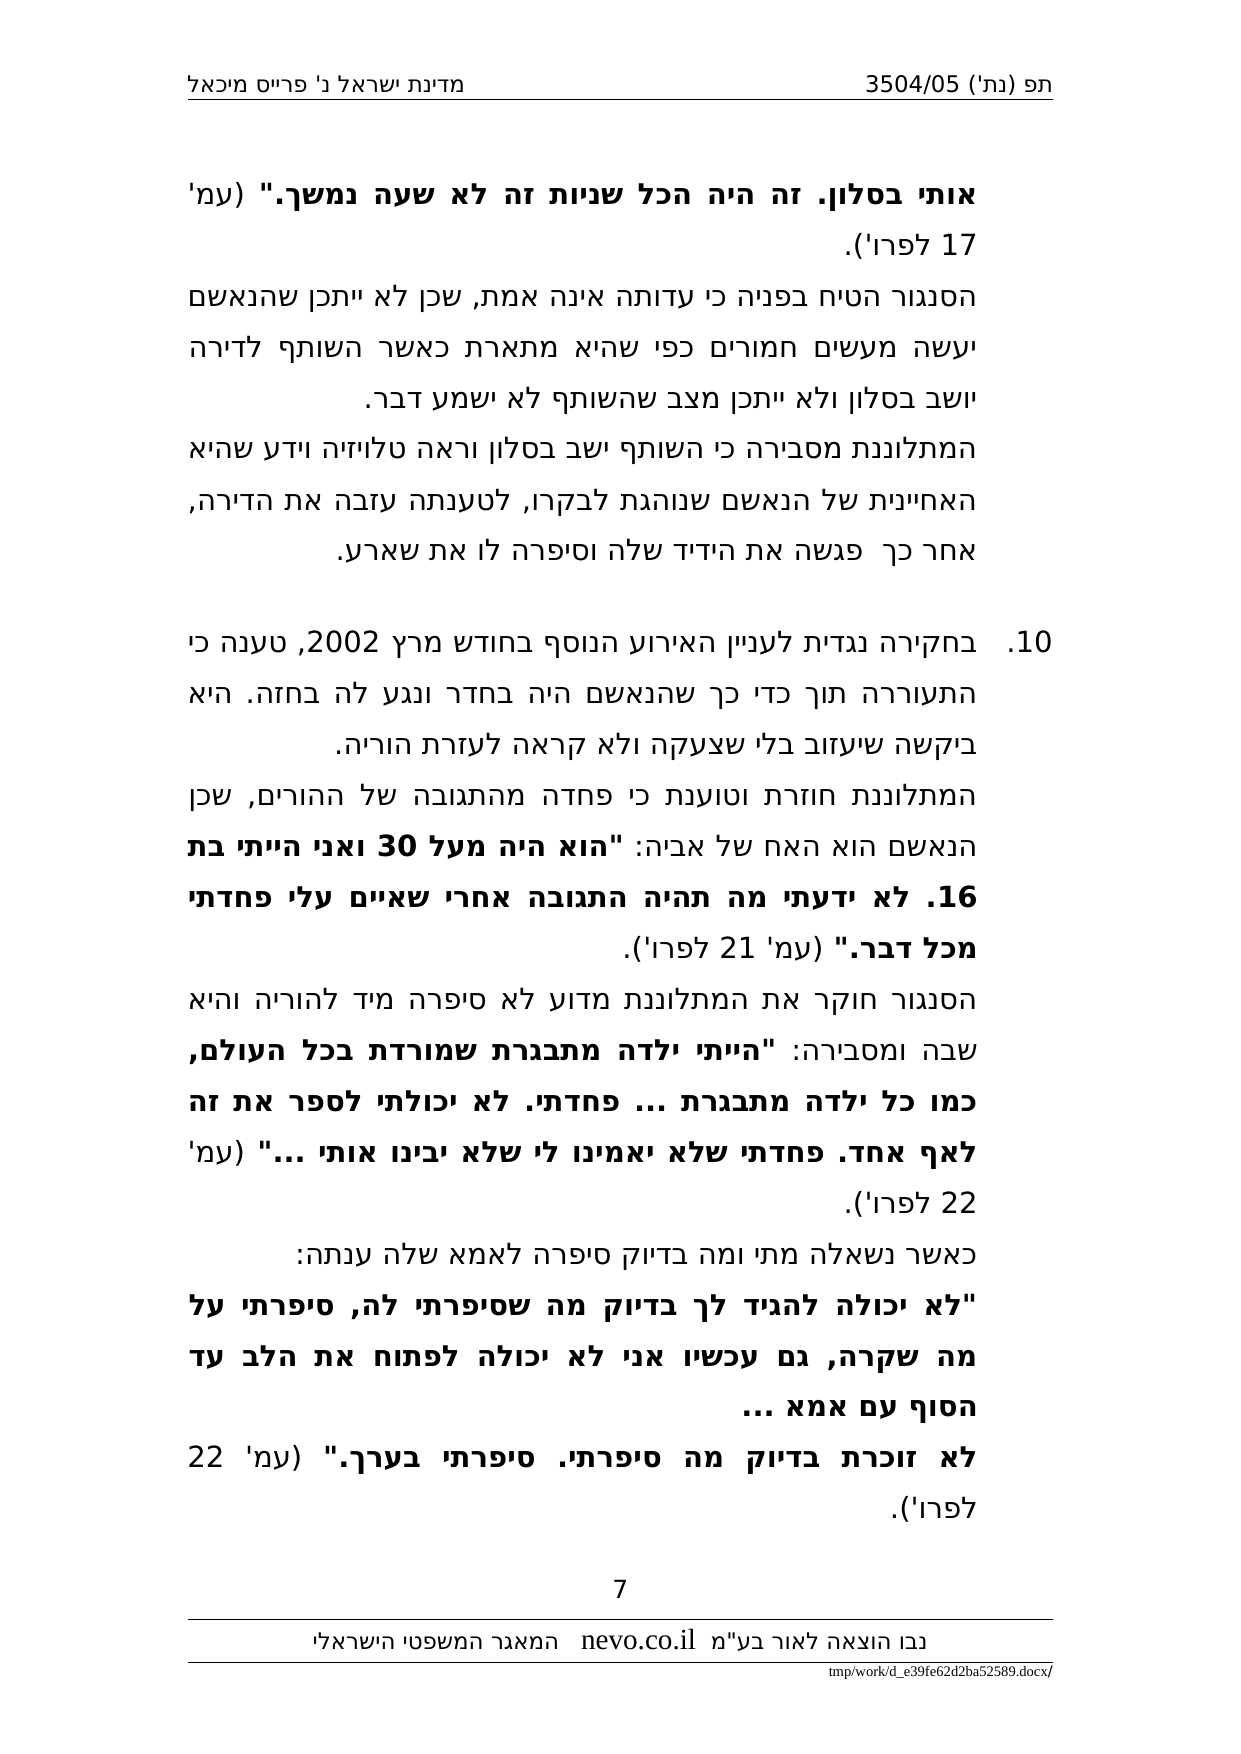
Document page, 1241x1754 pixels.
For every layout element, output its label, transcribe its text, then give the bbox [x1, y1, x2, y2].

text הסנגור הטיח בפניה כי עדותה אינה אמת, שכן לא ייתכן שהנאשם יעשה מעשים חמורים כפי שהיא מתארת כאשר השותף לדירה יושב בסלון ולא ייתכן מצב שהשותף לא ישמע דבר. [187, 279, 1053, 415]
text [187, 177, 1053, 262]
text "לא יכולה להגיד לך בדיוק מה שסיפרתי לה, סיפרתי על מה שקרה, גם עכשיו אני לא יכולה לפתוח את הלב עד הסוף עם אמא ... [187, 1288, 978, 1424]
text הסנגור חוקר את המתלוננת מדוע לא סיפרה מיד להוריה והיא שבה ומסבירה: "הייתי ילדה מתבגרת שמורדת בכל העולם, כמו כל ילדה מתבגרת ... פחדתי. לא יכולתי לספר את זה לאף אחד. פחדתי שלא יאמינו לי שלא יבינו אותי ..." (עמ' 22 לפרו'). [187, 982, 1053, 1220]
text לא זוכרת בדיוק מה סיפרתי. סיפרתי בערך." (עמ' 22 לפרו'). [187, 1441, 978, 1526]
text כאשר נשאלה מתי ומה בדיוק סיפרה לאמא שלה ענתה: [187, 1237, 1053, 1271]
text המתלוננת חוזרת וטוענת כי פחדה מהתגובה של ההורים, שכן הנאשם הוא האח של אביה: "הוא היה מעל 30 ואני הייתי בת 16. לא ידעתי מה תהיה התגובה אחרי שאיים עלי פחדתי מכל דבר." (עמ' 21 לפרו'). [187, 778, 1053, 965]
text 10. בחקירה נגדית לעניין האירוע הנוסף בחודש מרץ 2002, טענה כי התעוררה תוך כדי כך שהנאשם היה בחדר ונגע לה בחזה. היא ביקשה שיעזוב בלי שצעקה ולא קראה לעזרת הוריה. [187, 626, 1053, 762]
text המתלוננת מסבירה כי השותף ישב בסלון וראה טלויזיה וידע שהיא האחיינית של הנאשם שנוהגת לבקרו, לטענתה עזבה את הדירה, אחר כך פגשה את הידיד שלה וסיפרה לו את שארע. [187, 432, 1053, 568]
